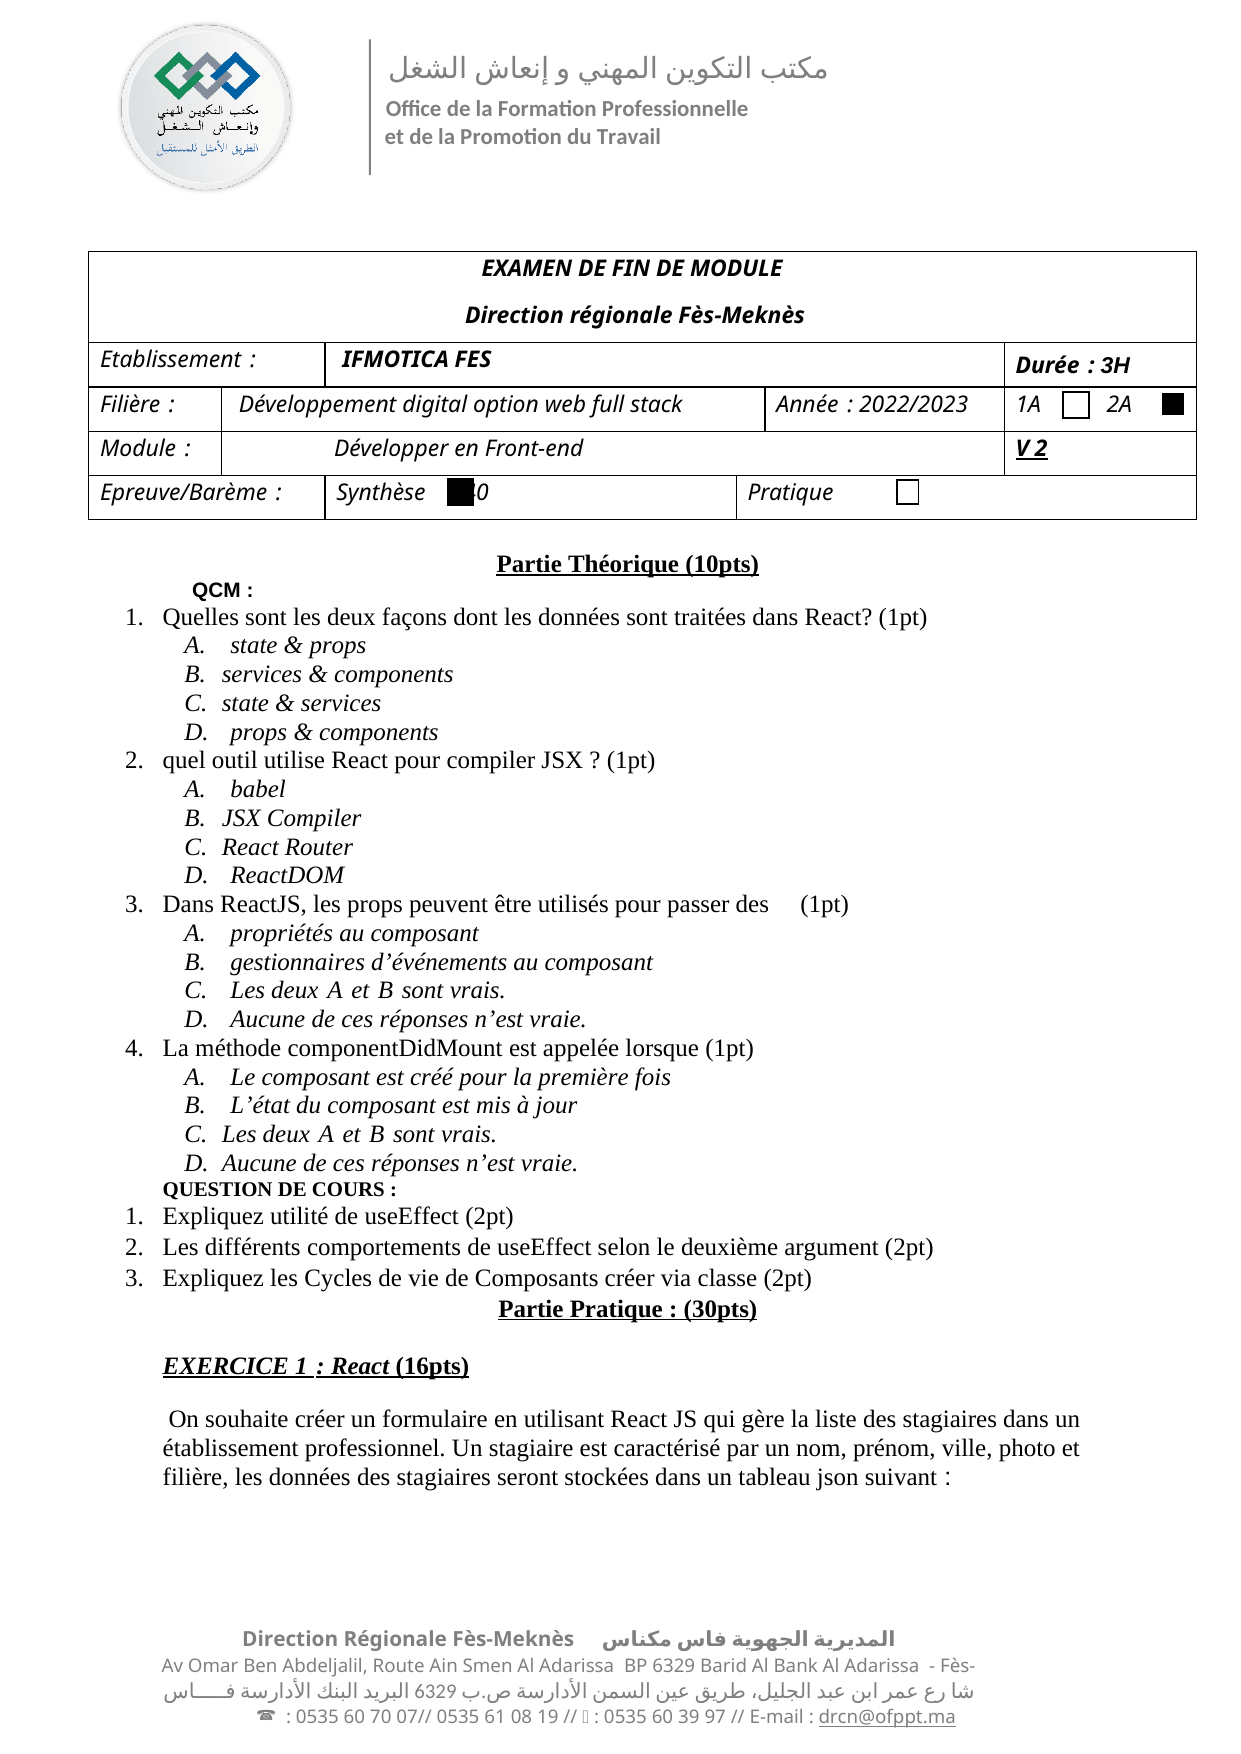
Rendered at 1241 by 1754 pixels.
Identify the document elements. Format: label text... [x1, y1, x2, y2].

list state & props [184, 631, 1093, 659]
list propriétés au composant [184, 918, 1093, 947]
table_cell V 2 [1005, 432, 1196, 475]
list babel [184, 774, 1093, 803]
list JSX Compiler [184, 803, 1093, 832]
table_header EXAMEN DE FIN DE MODULE Direction régionale Fès-Meknès [89, 252, 1196, 342]
table_cell Etablissement : [89, 343, 324, 386]
list gestionnaires d’événements au composant [184, 947, 1093, 976]
table_cell Durée : 3H [1005, 343, 1196, 386]
list Les deux A et B sont vrais. [184, 1119, 1093, 1148]
picture [113, 17, 298, 197]
list Les deux A et B sont vrais. [184, 976, 1093, 1004]
list props & components [184, 717, 1093, 746]
table_cell Filière : [89, 388, 221, 431]
list Quelles sont les deux façons dont les données sont traitées dans React? (1pt) [125, 602, 1093, 631]
subtitle Les différents comportements de useEffect selon le deuxième argument (2pt) [125, 1232, 1093, 1261]
list Le composant est créé pour la première fois [184, 1062, 1093, 1091]
list Dans ReactJS, les props peuvent être utilisés pour passer des (1pt) [125, 889, 1093, 918]
table_cell Développer en Front-end [222, 432, 1004, 475]
table_cell Epreuve/Barème : [89, 476, 324, 519]
list services & components [184, 659, 1093, 688]
table_cell IFMOTICA FES [326, 343, 1004, 386]
text QCM : [162, 578, 1093, 602]
table_cell Synthèse /40 [326, 476, 736, 519]
list La méthode componentDidMount est appelée lorsque (1pt) [125, 1033, 1093, 1062]
list Aucune de ces réponses n’est vraie. [184, 1148, 1093, 1177]
subtitle Expliquez les Cycles de vie de Composants créer via classe (2pt) [125, 1263, 1093, 1292]
table_cell Année : 2022/2023 [766, 388, 1004, 431]
table_cell Pratique [737, 476, 1196, 519]
table_cell Module : [89, 432, 221, 475]
list Aucune de ces réponses n’est vraie. [184, 1004, 1093, 1033]
text EXERCICE 1 : React (16pts) [162, 1351, 1093, 1380]
list React Router [184, 832, 1093, 861]
subtitle Expliquez utilité de useEffect (2pt) [125, 1201, 1093, 1229]
text QUESTION DE COURS : [162, 1177, 1093, 1201]
list state & services [184, 688, 1093, 717]
table_cell Développement digital option web full stack [222, 388, 764, 431]
list L’état du composant est mis à jour [184, 1091, 1093, 1119]
text On souhaite créer un formulaire en utilisant React JS qui gère la liste des stagiaires dans un établissement professionnel. Un stagiaire est caractérisé par un nom, prénom, ville, photo et filière, les données des stagiaires seront stockées dans un tableau json suivant : [162, 1404, 1093, 1491]
text Partie Pratique : (30pts) [162, 1294, 1093, 1323]
list ReactDOM [184, 861, 1093, 889]
text Partie Théorique (10pts) [162, 549, 1093, 578]
list quel outil utilise React pour compiler JSX ? (1pt) [125, 746, 1093, 774]
table_cell 1A 2A [1005, 388, 1196, 431]
